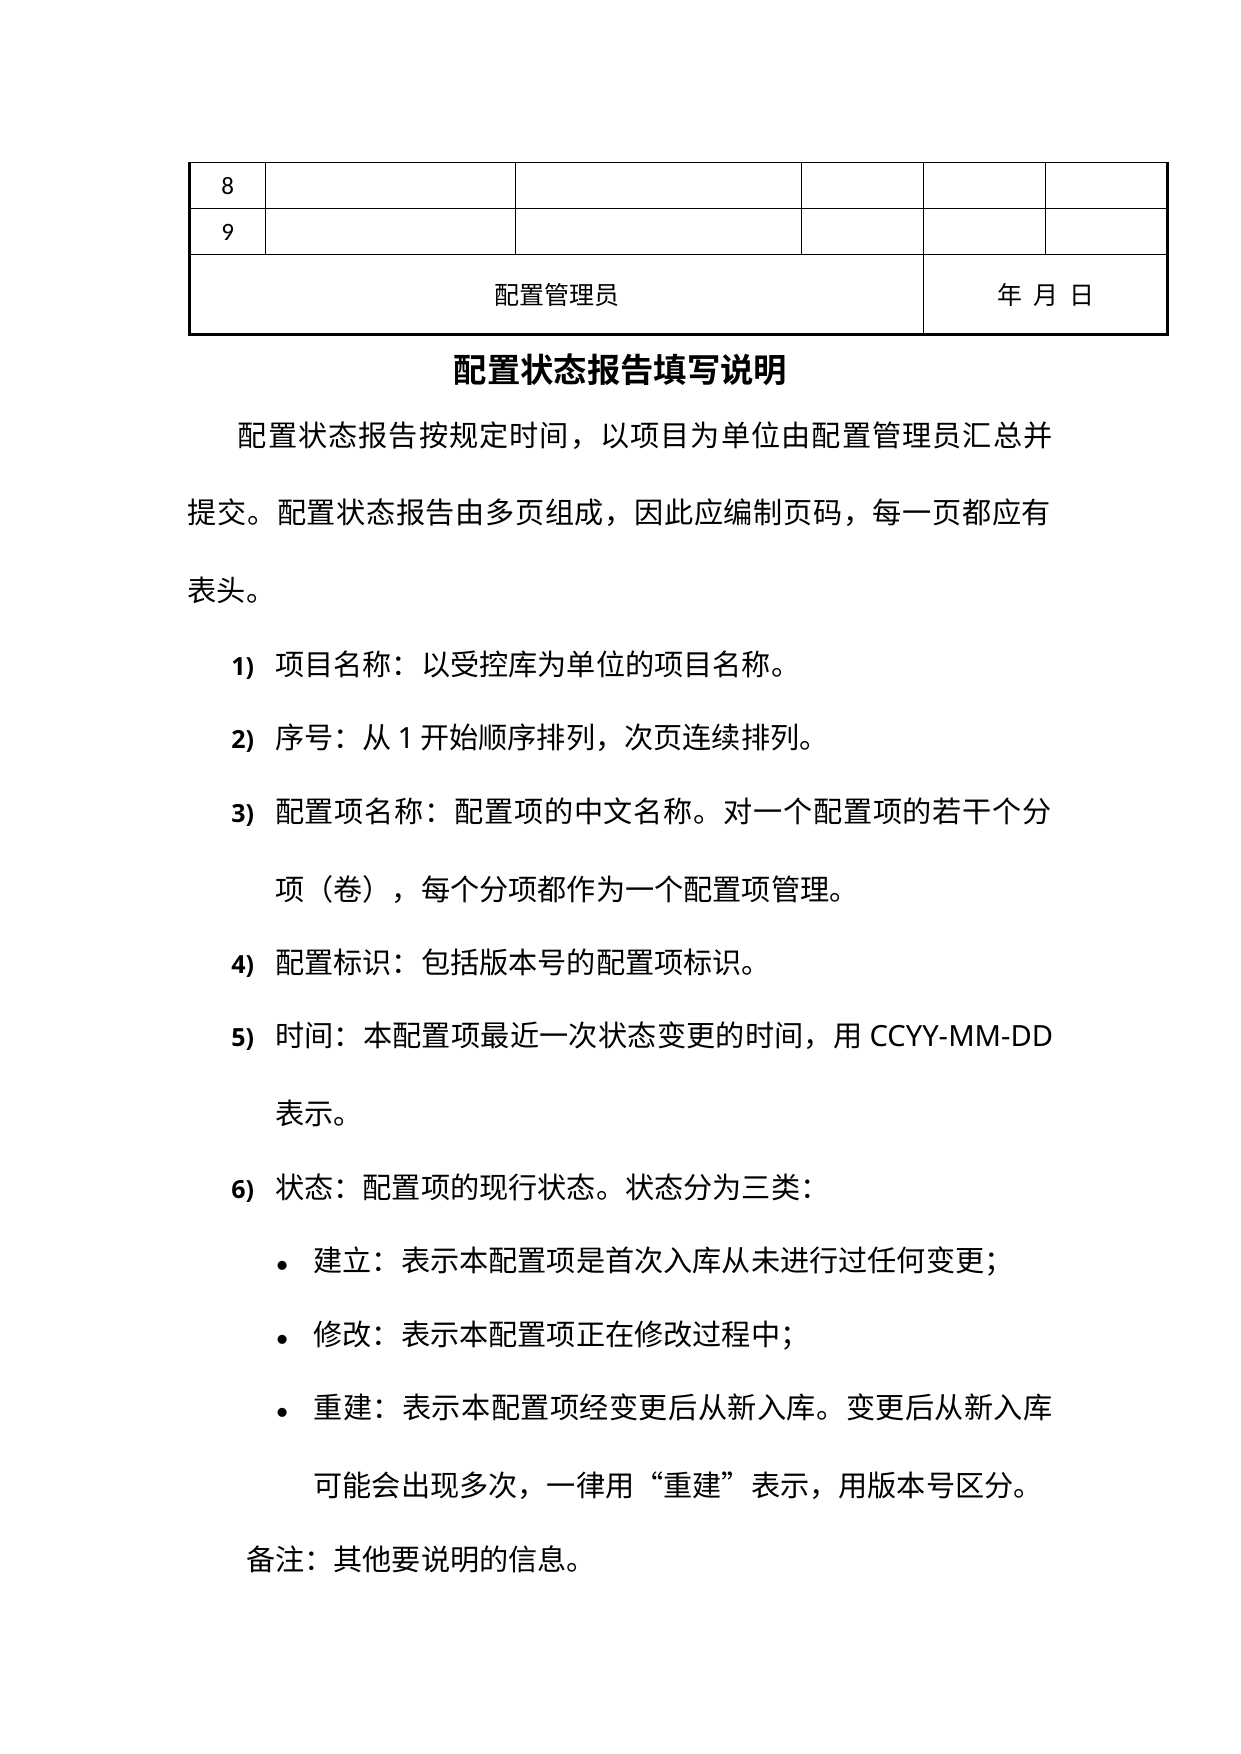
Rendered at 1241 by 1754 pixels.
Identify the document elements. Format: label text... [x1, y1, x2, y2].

table_cell [516, 163, 801, 208]
table_cell [1046, 163, 1166, 208]
table_cell [924, 163, 1045, 208]
text 重建：表示本配置项经变更后从新入库。变更后从新入库可能会出现多次，一律用“重建”表示，用版本号区分。 [276, 1373, 1053, 1516]
text 建立：表示本配置项是首次入库从未进行过任何变更； [276, 1226, 1053, 1291]
table_cell [516, 209, 801, 254]
table_cell 配置管理员 [191, 255, 923, 333]
text 配置状态报告按规定时间，以项目为单位由配置管理员汇总并提交。配置状态报告由多页组成，因此应编制页码，每一页都应有表头。 [187, 401, 1053, 622]
list 序号：从1开始顺序排列，次页连续排列。 [231, 703, 1053, 768]
list 配置项名称：配置项的中文名称。对一个配置项的若干个分项（卷），每个分项都作为一个配置项管理。 [231, 777, 1053, 920]
table_cell [266, 209, 515, 254]
table_cell [802, 163, 923, 208]
table_cell 9 [191, 209, 265, 254]
table_cell [266, 163, 515, 208]
table_cell [924, 209, 1045, 254]
text 修改：表示本配置项正在修改过程中； [276, 1300, 1053, 1365]
table_cell 8 [191, 163, 265, 208]
list 项目名称：以受控库为单位的项目名称。 [231, 630, 1053, 695]
text 配置状态报告填写说明 [187, 336, 1053, 401]
table_cell 年 月 日 [924, 255, 1166, 333]
table_cell [1046, 209, 1166, 254]
list 时间：本配置项最近一次状态变更的时间，用CCYY-MM-DD表示。 [231, 1002, 1053, 1144]
text 备注：其他要说明的信息。 [187, 1525, 1053, 1590]
table_cell [802, 209, 923, 254]
list 状态：配置项的现行状态。状态分为三类： [231, 1153, 1053, 1218]
list 配置标识：包括版本号的配置项标识。 [231, 928, 1053, 993]
